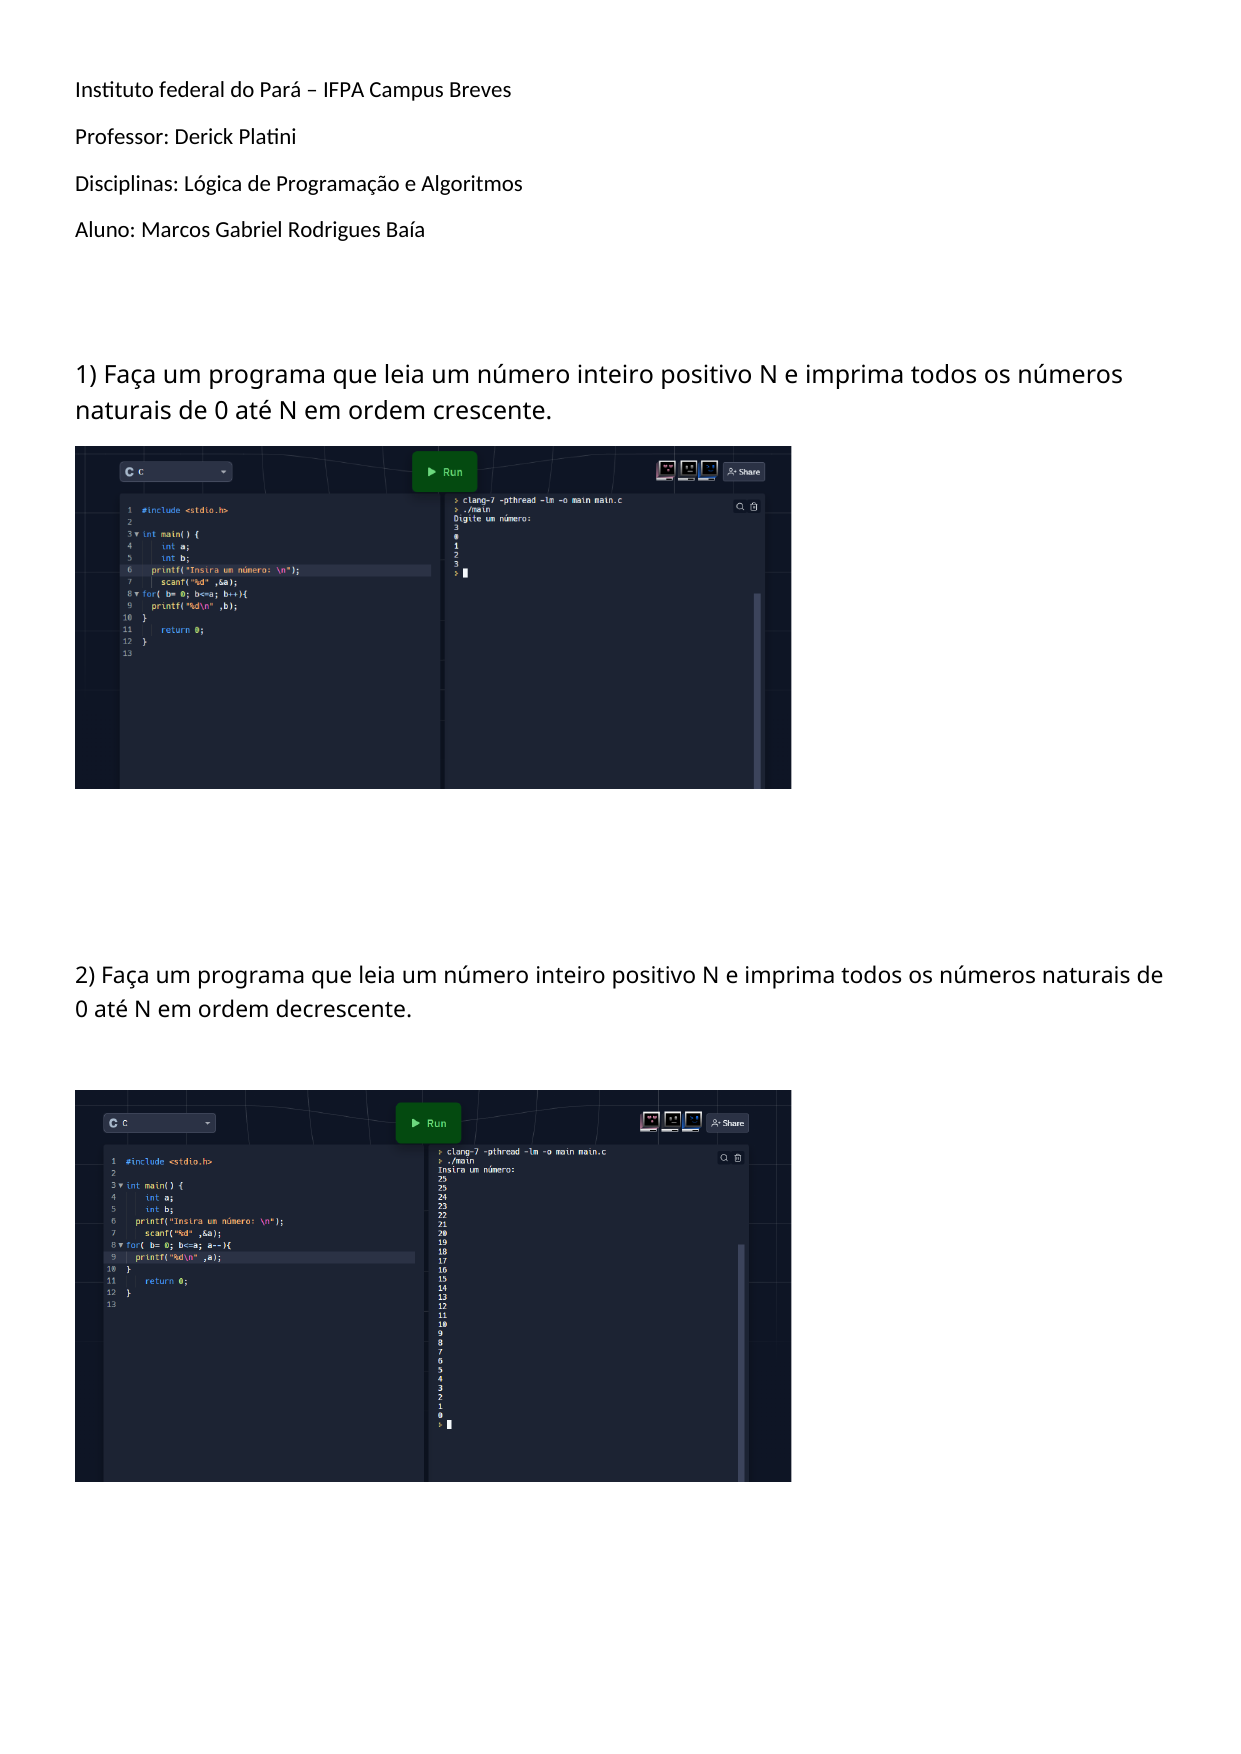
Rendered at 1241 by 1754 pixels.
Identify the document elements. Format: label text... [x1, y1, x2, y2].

picture [75, 1090, 792, 1482]
text 2) Faça um programa que leia um número inteiro positivo N e imprima todos os números naturais de 0 até N em ordem decrescente. [75, 959, 1165, 1024]
text Instituto federal do Pará – IFPA Campus Breves [75, 75, 1165, 103]
text Professor: Derick Platini [75, 122, 1165, 150]
picture [75, 446, 792, 789]
text 1) Faça um programa que leia um número inteiro positivo N e imprima todos os números naturais de 0 até N em ordem crescente. [75, 356, 1165, 427]
text Aluno: Marcos Gabriel Rodrigues Baía [75, 216, 1165, 244]
text Disciplinas: Lógica de Programação e Algoritmos [75, 169, 1165, 197]
